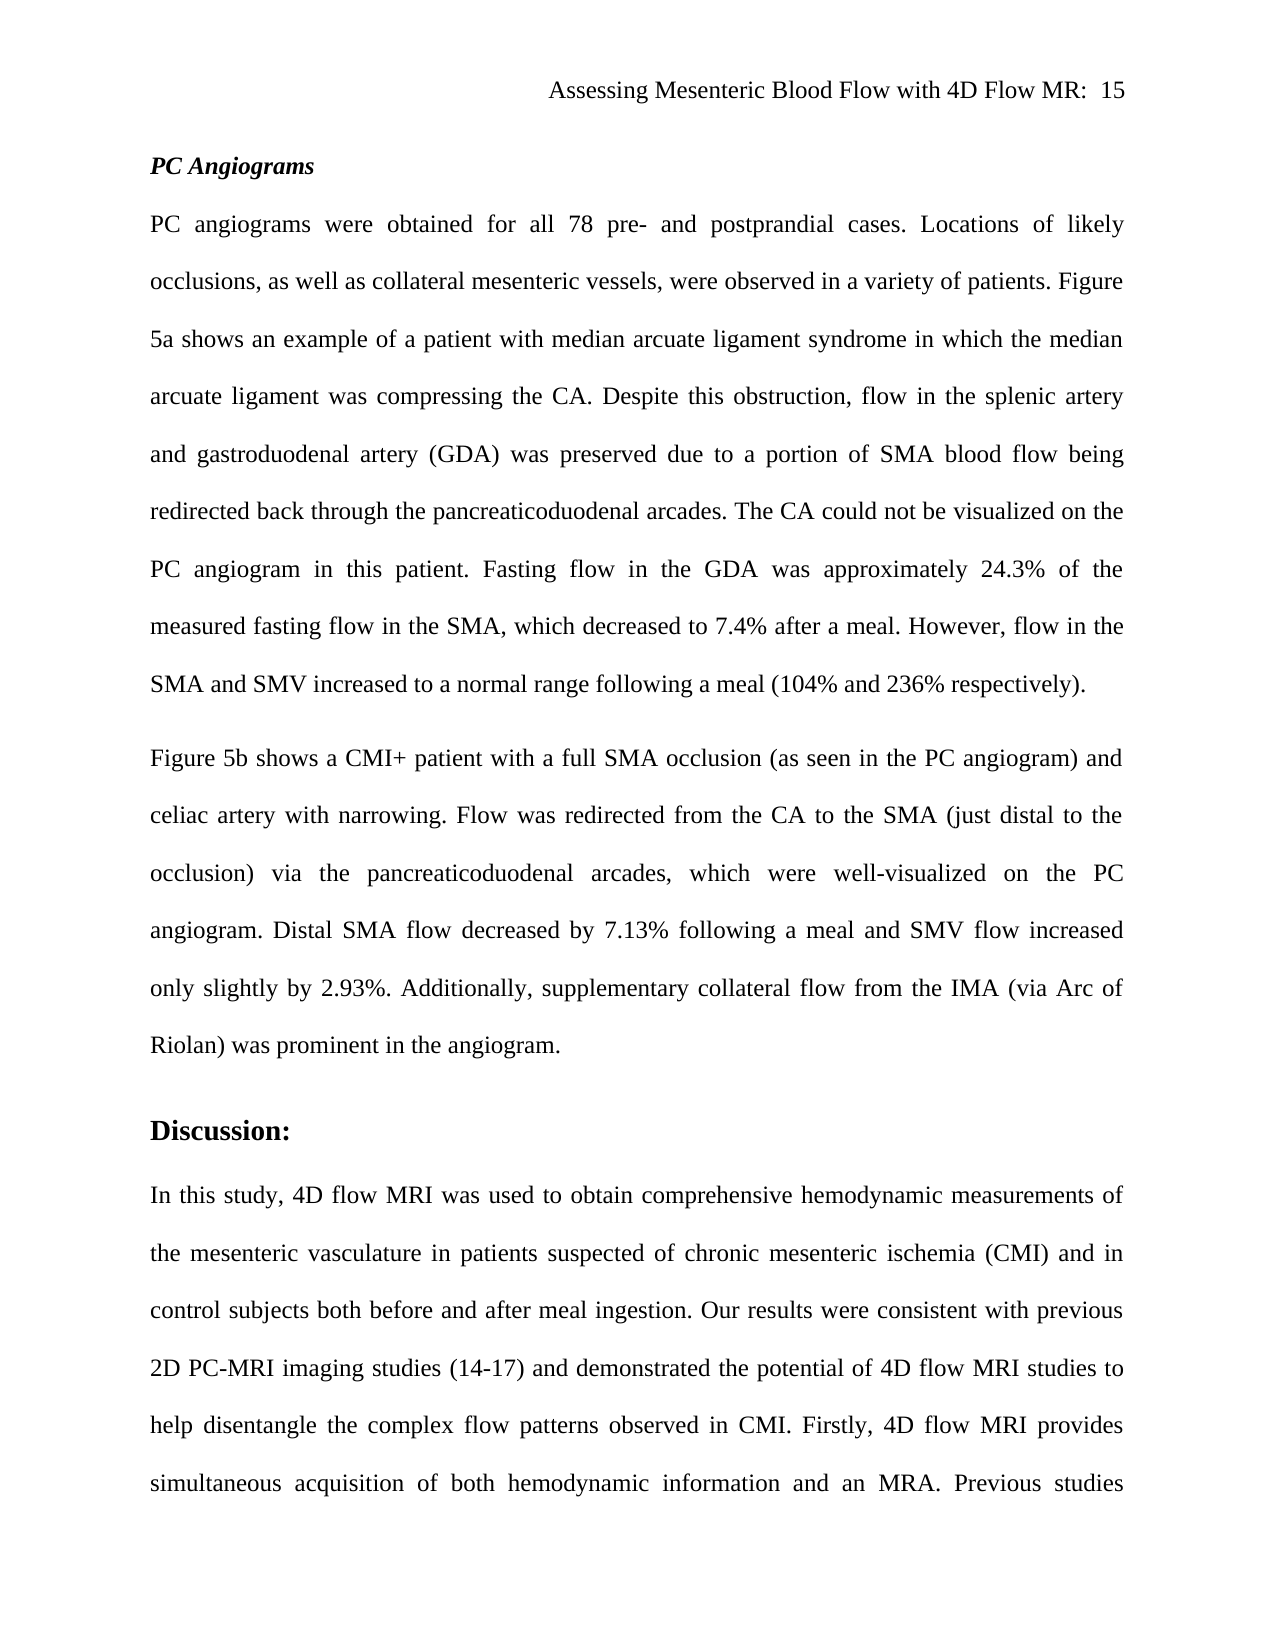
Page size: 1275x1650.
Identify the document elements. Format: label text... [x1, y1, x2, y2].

subtitle PC Angiograms [150, 151, 1125, 180]
text Figure 5b shows a CMI+ patient with a full SMA occlusion (as seen in the PC angiogram) and celiac artery with narrowing. Flow was redirected from the CA to the SMA (just distal to the occlusion) via the pancreaticoduodenal arcades, which were well-visualized on the PC angiogram. Distal SMA flow decreased by 7.13% following a meal and SMV flow increased only slightly by 2.93%. Additionally, supplementary collateral flow from the IMA (via Arc of Riolan) was prominent in the angiogram. [150, 743, 1125, 1059]
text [150, 1180, 1125, 1496]
subtitle Discussion: [150, 1113, 1125, 1147]
text PC angiograms were obtained for all 78 pre- and postprandial cases. Locations of likely occlusions, as well as collateral mesenteric vessels, were observed in a variety of patients. Figure 5a shows an example of a patient with median arcuate ligament syndrome in which the median arcuate ligament was compressing the CA. Despite this obstruction, flow in the splenic artery and gastroduodenal artery (GDA) was preserved due to a portion of SMA blood flow being redirected back through the pancreaticoduodenal arcades. The CA could not be visualized on the PC angiogram in this patient. Fasting flow in the GDA was approximately 24.3% of the measured fasting flow in the SMA, which decreased to 7.4% after a meal. However, flow in the SMA and SMV increased to a normal range following a meal (104% and 236% respectively). [150, 209, 1125, 698]
